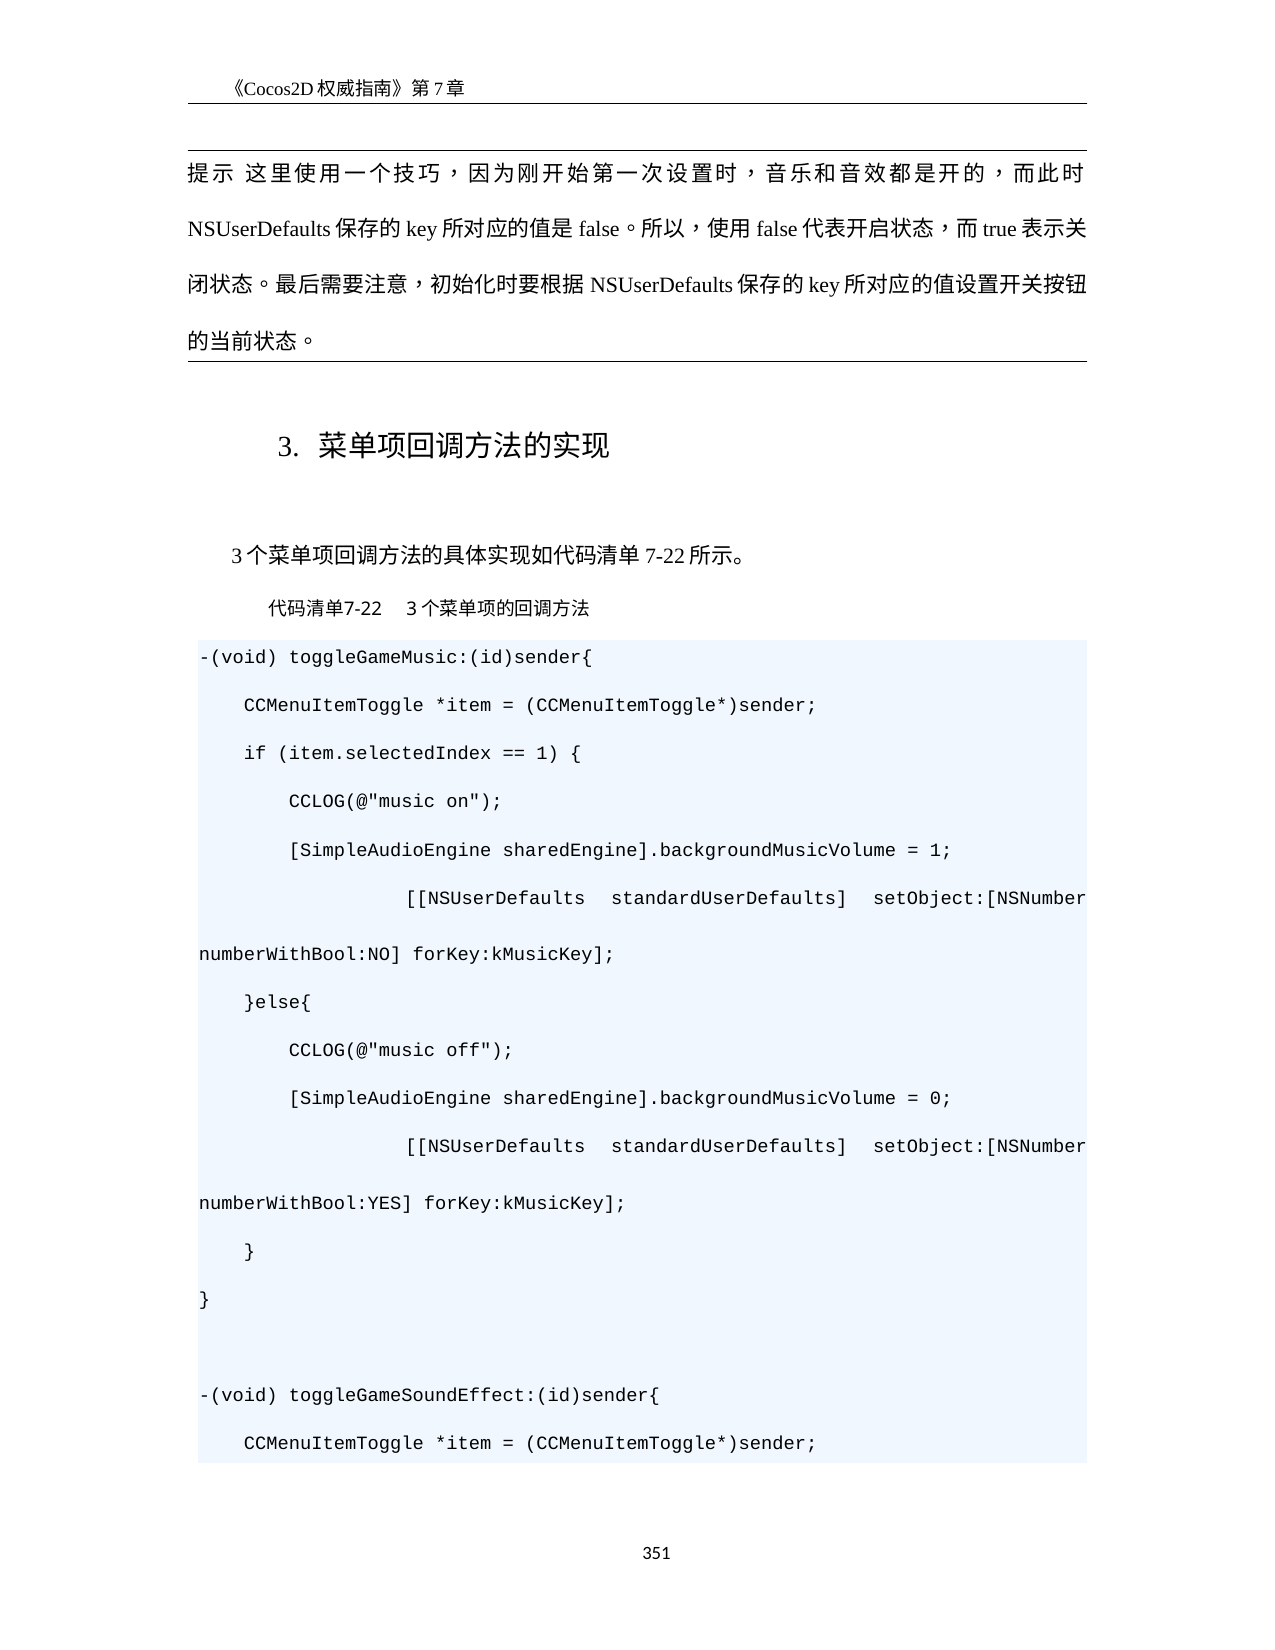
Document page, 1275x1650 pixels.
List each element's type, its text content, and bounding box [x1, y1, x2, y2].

text -(void) toggleGameMusic:(id)sender{ [198, 640, 1087, 677]
text CCMenuItemToggle *item = (CCMenuItemToggle*)sender; [198, 1426, 1087, 1463]
text CCLOG(@"music on"); [198, 784, 1087, 822]
text } [198, 1233, 1087, 1271]
text }else{ [198, 985, 1087, 1022]
text [[NSUserDefaults standardUserDefaults] setObject:[NSNumber numberWithBool:YES] forKey:kMusicKey]; [198, 1129, 1087, 1223]
text 提示 这里使用一个技巧，因为刚开始第一次设置时，音乐和音效都是开的，而此时NSUserDefaults保存的key所对应的值是false。所以，使用false代表开启状态，而true表示关闭状态。最后需要注意，初始化时要根据NSUserDefaults保存的key所对应的值设置开关按钮的当前状态。 [187, 151, 1087, 362]
text } [198, 1282, 1087, 1319]
text CCMenuItemToggle *item = (CCMenuItemToggle*)sender; [198, 688, 1087, 725]
text if (item.selectedIndex == 1) { [198, 736, 1087, 773]
text [[NSUserDefaults standardUserDefaults] setObject:[NSNumber numberWithBool:NO] forKey:kMusicKey]; [198, 880, 1087, 974]
text [SimpleAudioEngine sharedEngine].backgroundMusicVolume = 1; [198, 832, 1087, 870]
text 3个菜单项的回调方法 [269, 589, 1087, 626]
text 3个菜单项回调方法的具体实现如代码清单7-22所示。 [187, 535, 1087, 573]
subtitle 菜单项回调方法的实现 [277, 407, 1087, 482]
text -(void) toggleGameSoundEffect:(id)sender{ [198, 1378, 1087, 1415]
text CCLOG(@"music off"); [198, 1033, 1087, 1070]
text [SimpleAudioEngine sharedEngine].backgroundMusicVolume = 0; [198, 1081, 1087, 1118]
